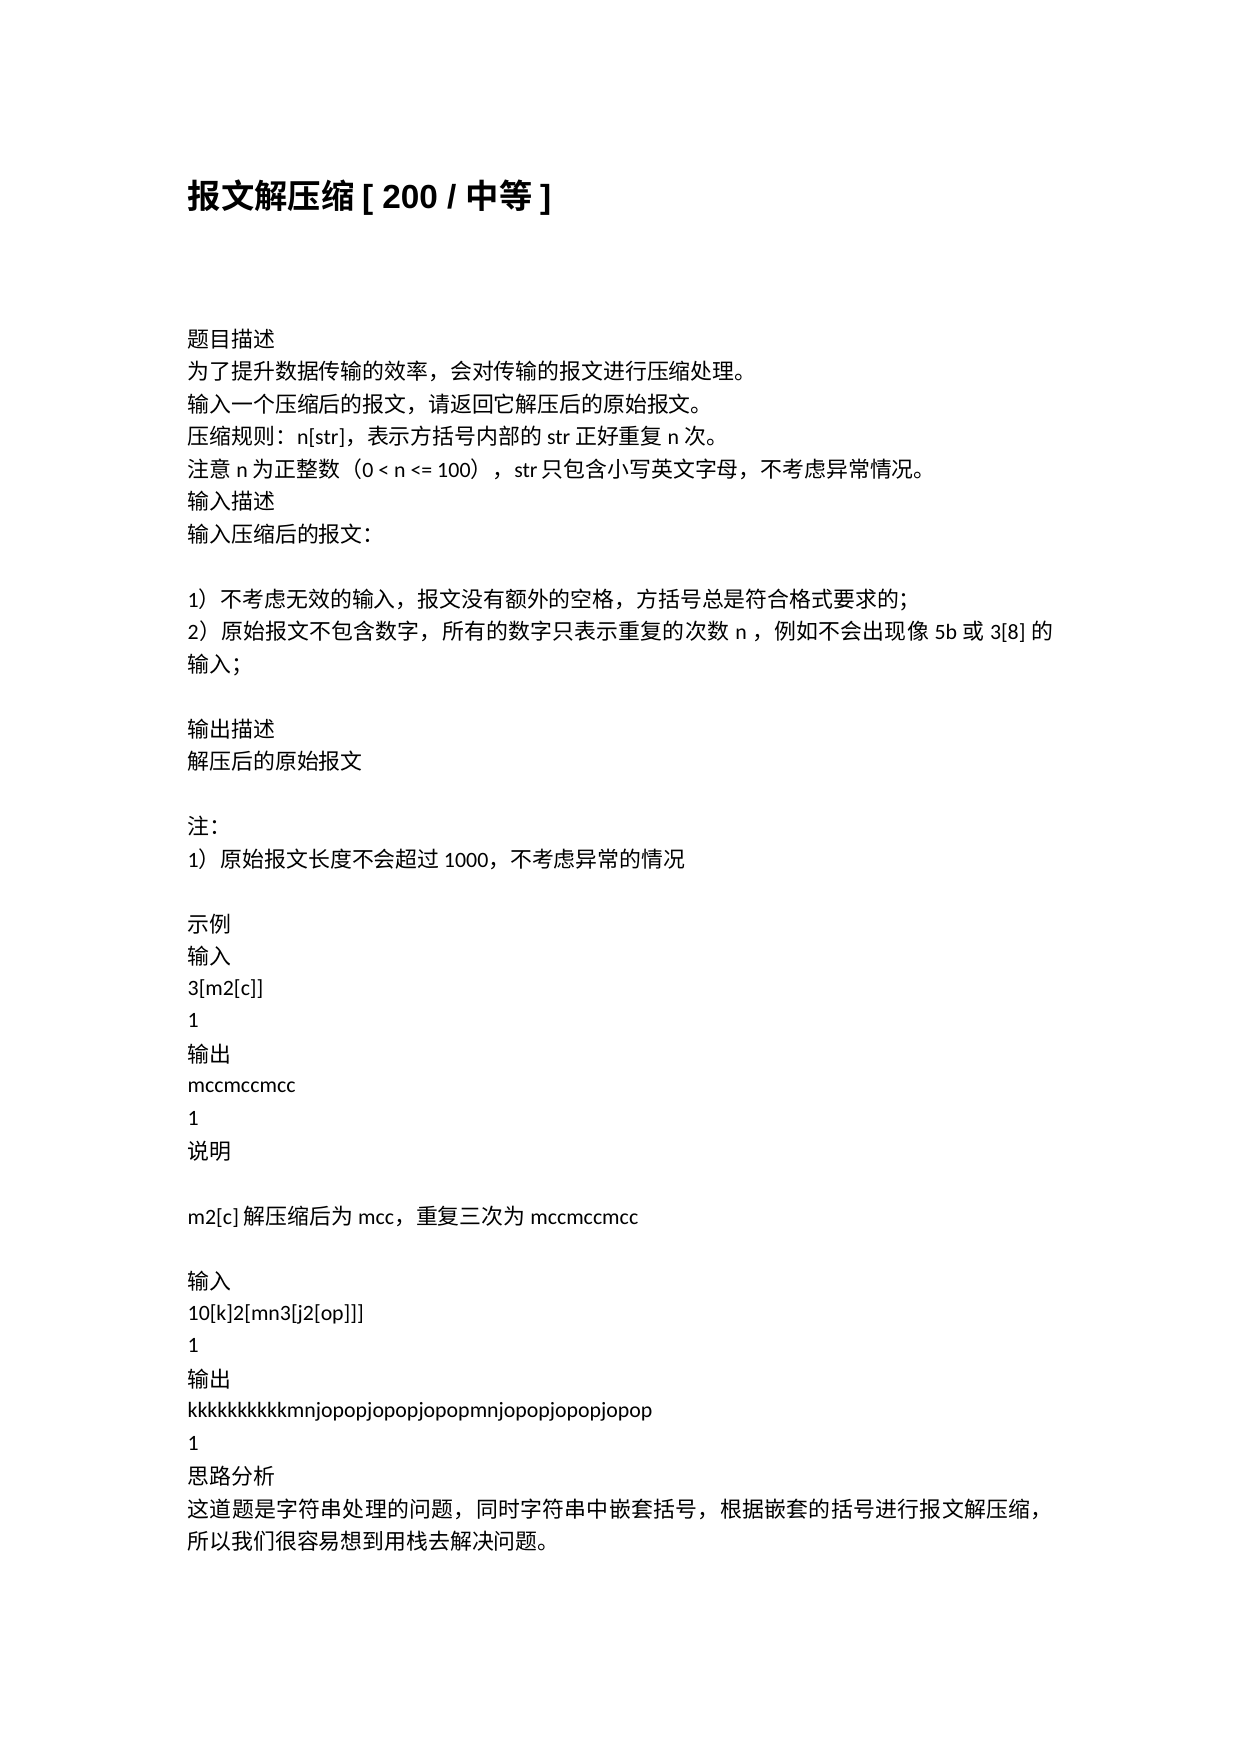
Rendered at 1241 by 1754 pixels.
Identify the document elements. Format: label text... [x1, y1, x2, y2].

text m2[c] 解压缩后为 mcc，重复三次为 mccmccmcc [187, 1199, 1053, 1231]
text 输出描述 [187, 711, 1053, 744]
subtitle 报文解压缩 [ 200 / 中等 ] [187, 162, 1053, 227]
text 题目描述 [187, 321, 1053, 354]
text 输入 [187, 1264, 1053, 1296]
text kkkkkkkkkkmnjopopjopopjopopmnjopopjopopjopop [187, 1394, 1053, 1426]
text 1 [187, 1426, 1053, 1459]
text mccmccmcc [187, 1069, 1053, 1101]
text 为了提升数据传输的效率，会对传输的报文进行压缩处理。 [187, 354, 1053, 386]
text 注： [187, 809, 1053, 841]
text 输入描述 [187, 484, 1053, 516]
text 输入一个压缩后的报文，请返回它解压后的原始报文。 [187, 386, 1053, 419]
text 10[k]2[mn3[j2[op]]] [187, 1296, 1053, 1329]
text 输出 [187, 1036, 1053, 1069]
text 压缩规则：n[str]，表示方括号内部的 str 正好重复 n 次。 [187, 419, 1053, 451]
text 解压后的原始报文 [187, 744, 1053, 776]
text 思路分析 [187, 1459, 1053, 1491]
text 1）不考虑无效的输入，报文没有额外的空格，方括号总是符合格式要求的； [187, 581, 1053, 614]
text 2）原始报文不包含数字，所有的数字只表示重复的次数 n ，例如不会出现像 5b 或 3[8] 的输入； [187, 614, 1053, 679]
text 1 [187, 1329, 1053, 1361]
text 1 [187, 1101, 1053, 1134]
text 示例 [187, 906, 1053, 939]
text 这道题是字符串处理的问题，同时字符串中嵌套括号，根据嵌套的括号进行报文解压缩，所以我们很容易想到用栈去解决问题。 [187, 1491, 1053, 1556]
text 输入 [187, 939, 1053, 971]
text 1 [187, 1004, 1053, 1036]
text 输入压缩后的报文： [187, 516, 1053, 549]
text 3[m2[c]] [187, 971, 1053, 1004]
text 输出 [187, 1361, 1053, 1394]
text 说明 [187, 1134, 1053, 1166]
text 1）原始报文长度不会超过1000，不考虑异常的情况 [187, 841, 1053, 874]
text 注意 n 为正整数（0 < n <= 100），str只包含小写英文字母，不考虑异常情况。 [187, 451, 1053, 484]
